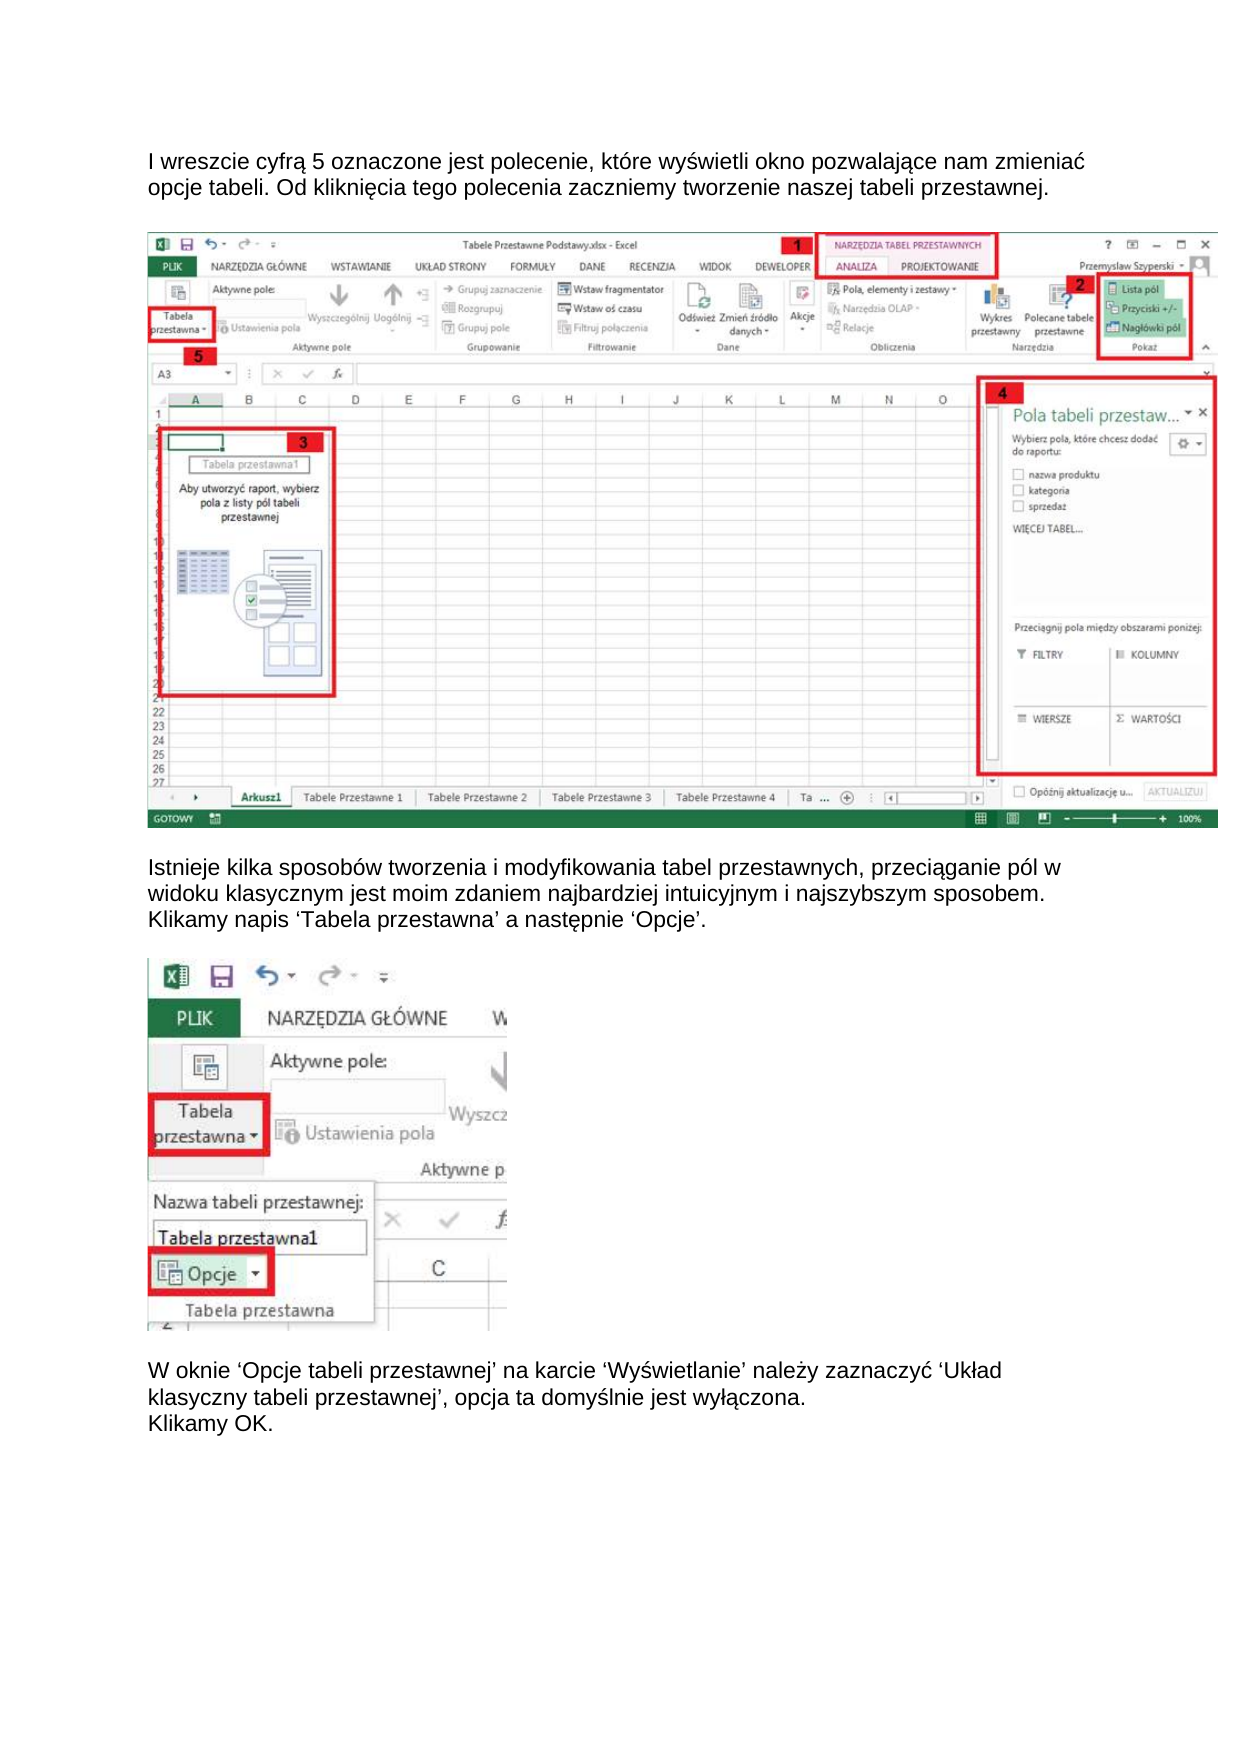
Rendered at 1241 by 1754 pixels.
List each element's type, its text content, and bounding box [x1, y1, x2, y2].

text W oknie ‘Opcje tabeli przestawnej’ na karcie ‘Wyświetlanie’ należy zaznaczyć ‘Układ klasyczny tabeli przestawnej’, opcja ta domyślnie jest wyłączona. [148, 1357, 1093, 1410]
picture [147, 232, 1218, 828]
text Klikamy OK. [148, 1410, 1093, 1436]
text Klikamy napis ‘Tabela przestawna’ a następnie ‘Opcje’. [148, 906, 1093, 933]
text Istnieje kilka sposobów tworzenia i modyfikowania tabel przestawnych, przeciąganie pól w widoku klasycznym jest moim zdaniem najbardziej intuicyjnym i najszybszym sposobem. [148, 853, 1093, 906]
text I wreszcie cyfrą 5 oznaczone jest polecenie, które wyświetli okno pozwalające nam zmieniać opcje tabeli. Od kliknięcia tego polecenia zaczniemy tworzenie naszej tabeli przestawnej. [148, 148, 1093, 200]
picture [147, 958, 507, 1331]
